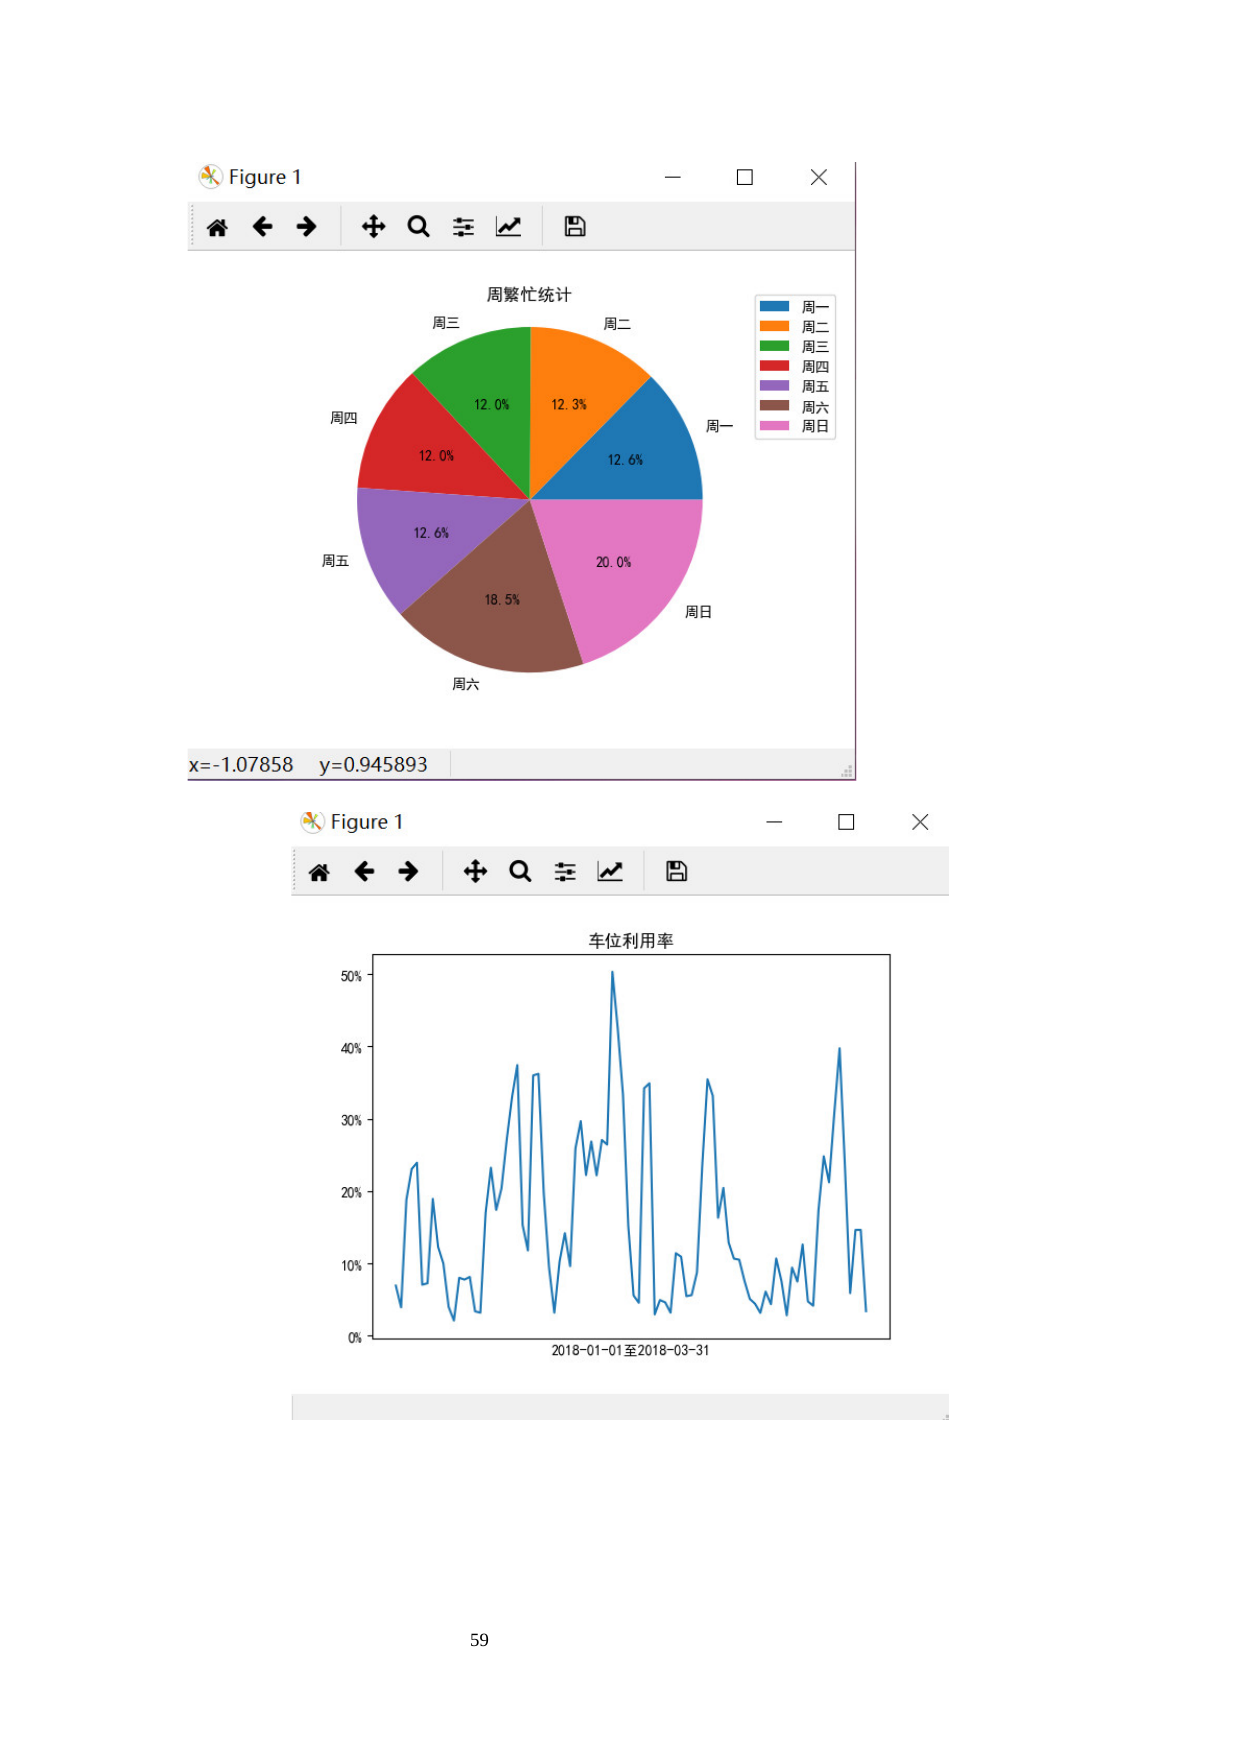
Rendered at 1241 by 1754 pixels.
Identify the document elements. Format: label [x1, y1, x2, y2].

picture [291, 812, 949, 1420]
picture [187, 162, 857, 781]
